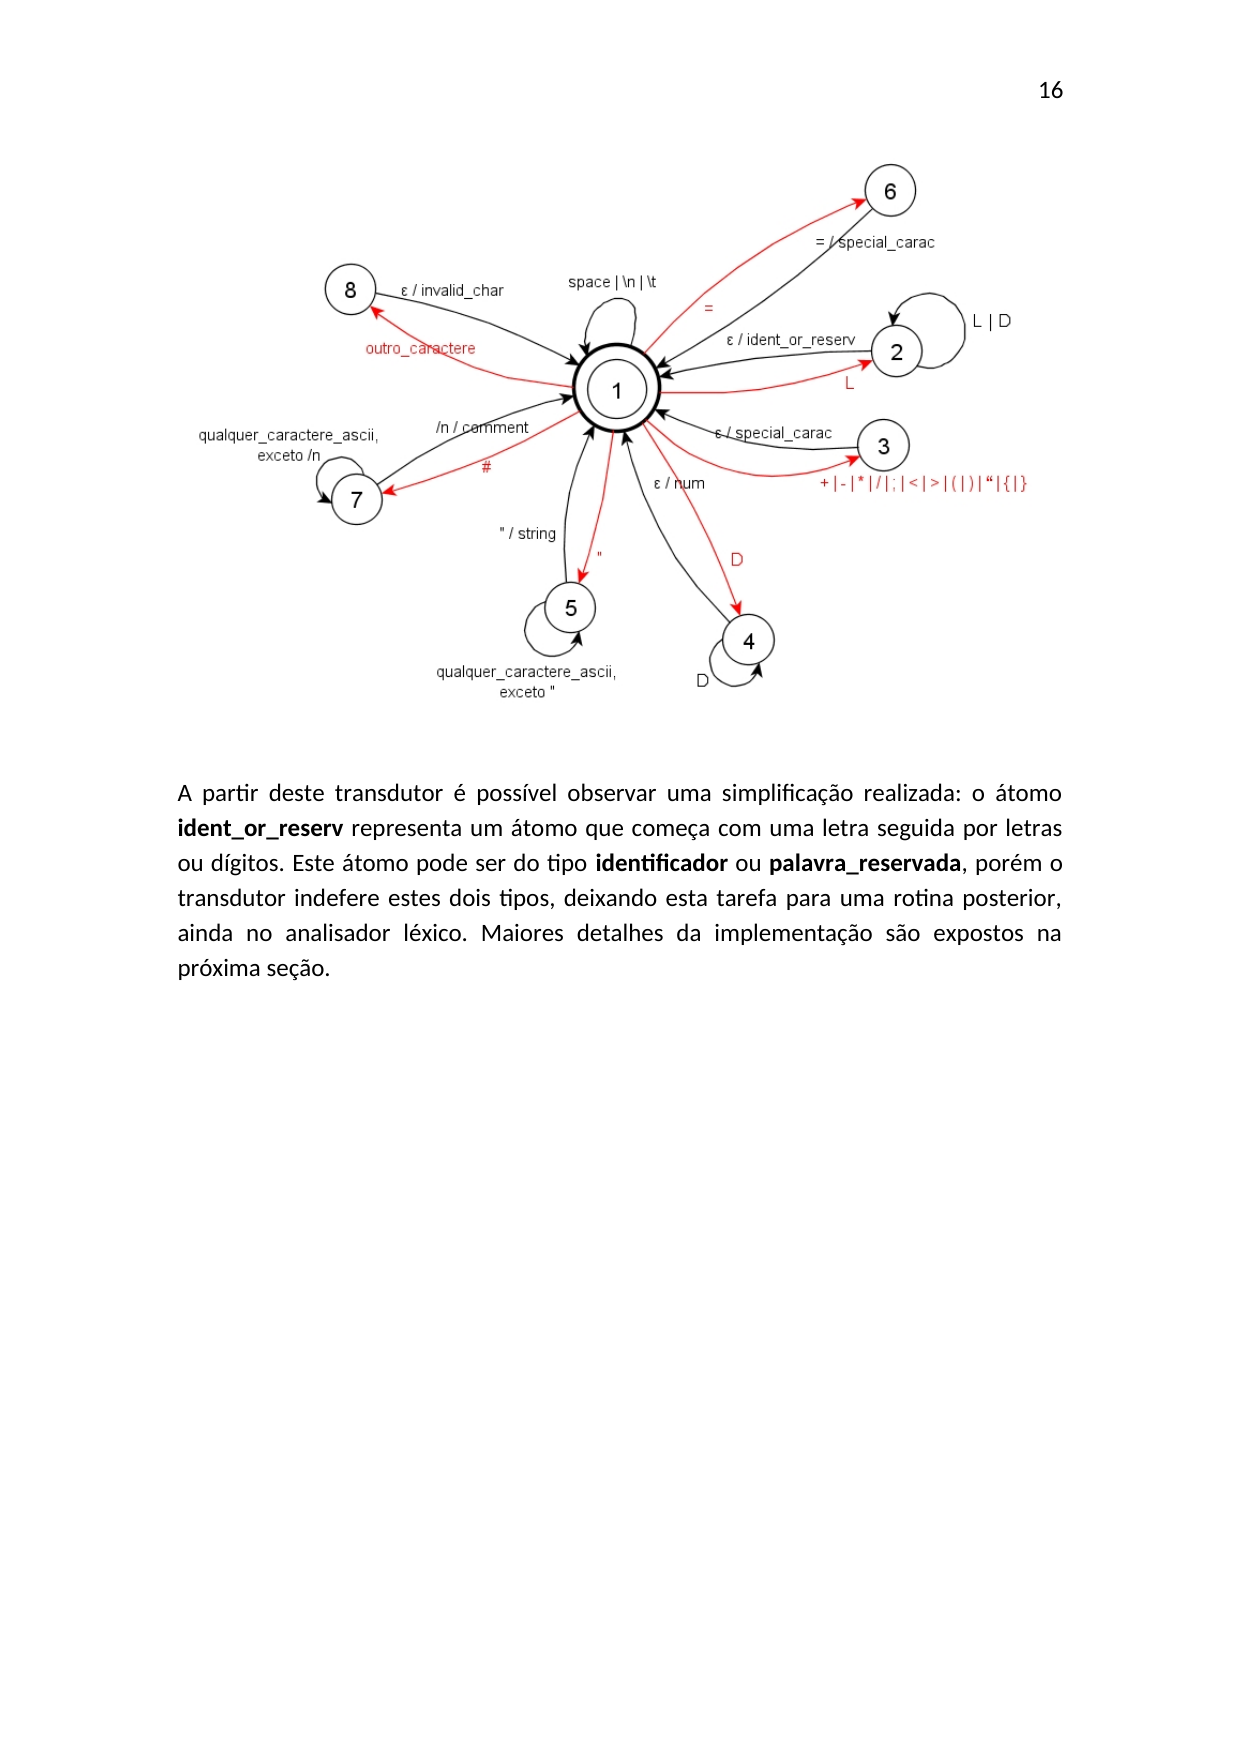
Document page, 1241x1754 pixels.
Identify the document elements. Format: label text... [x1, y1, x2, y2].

text A partir deste transdutor é possível observar uma simplificação realizada: o átomo ident_or_reserv representa um átomo que começa com uma letra seguida por letras ou dígitos. Este átomo pode ser do tipo identificador ou palavra_reservada, porém o transdutor indefere estes dois tipos, deixando esta tarefa para uma rotina posterior, ainda no analisador léxico. Maiores detalhes da implementação são expostos na próxima seção. [177, 777, 1063, 982]
picture [177, 147, 1154, 721]
